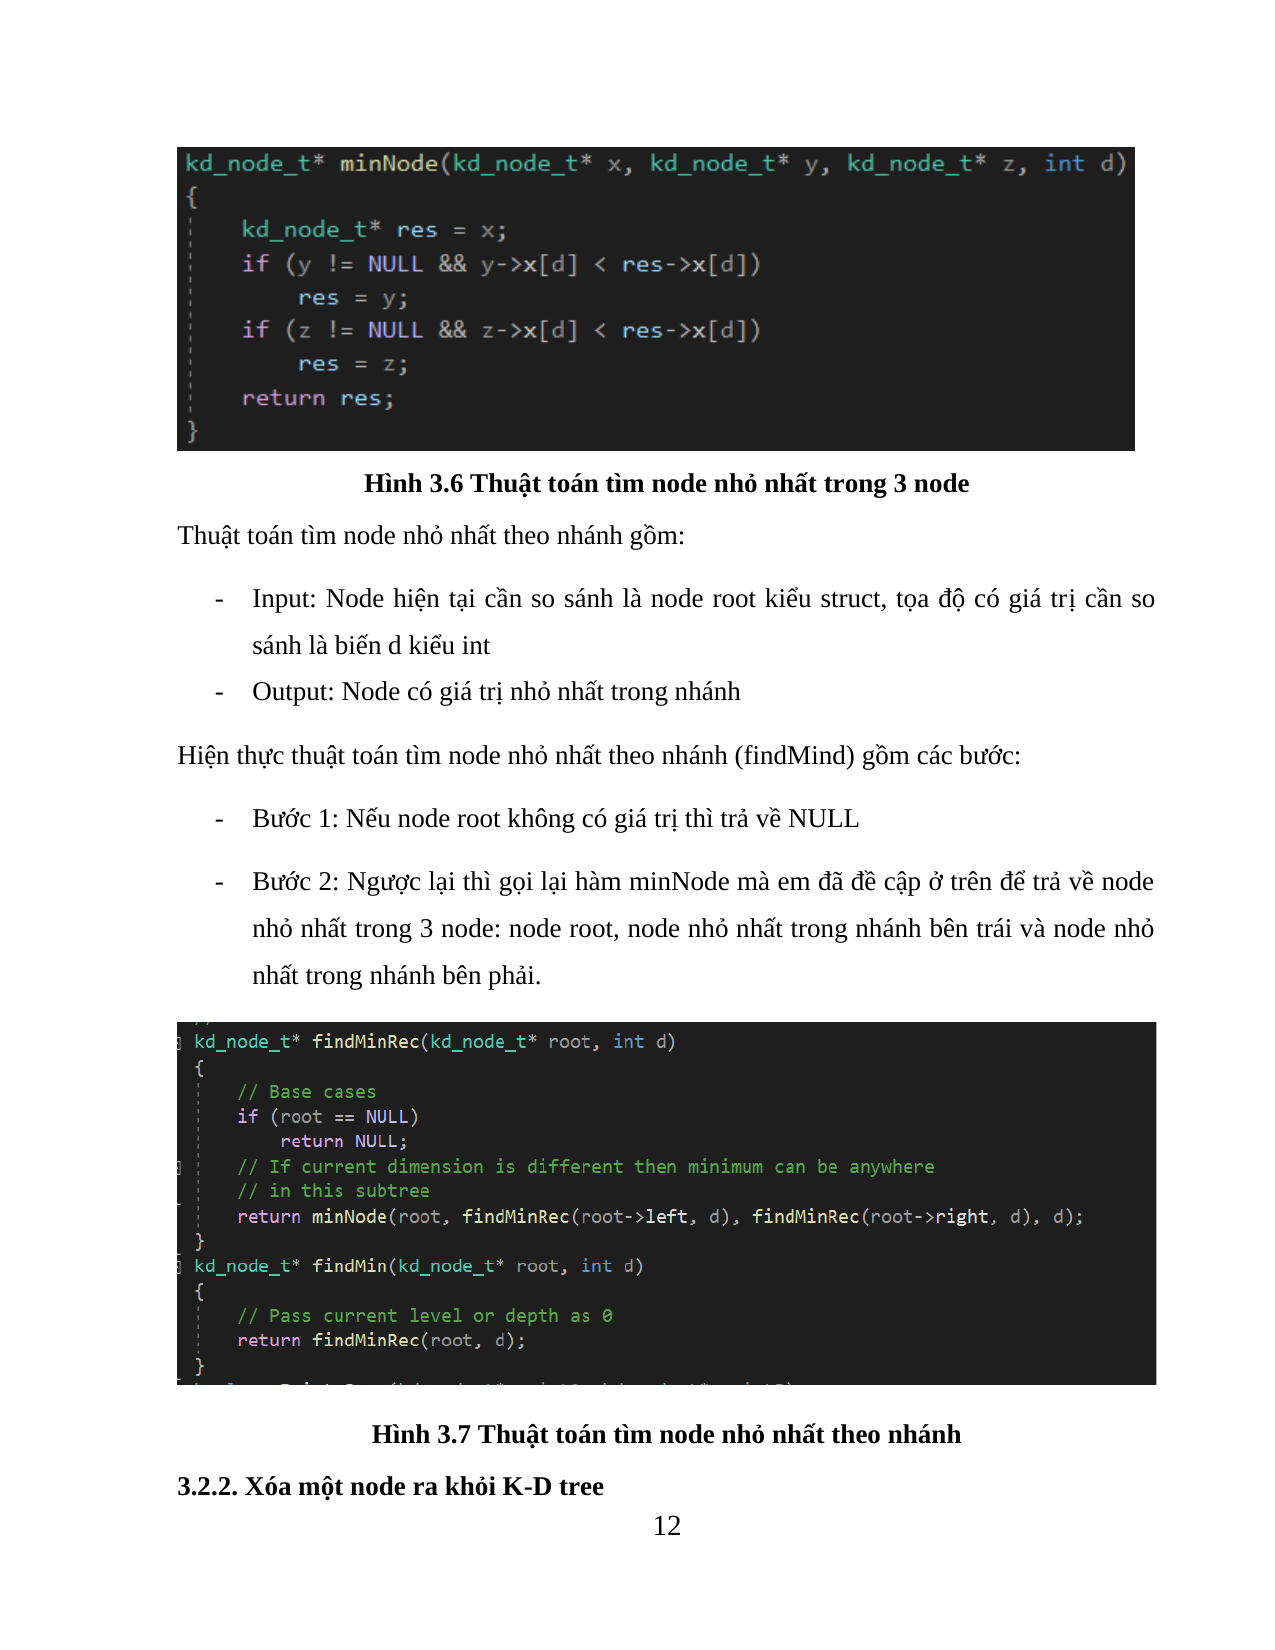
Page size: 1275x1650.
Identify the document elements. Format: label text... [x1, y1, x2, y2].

picture [177, 147, 1135, 451]
list Output: Node có giá trị nhỏ nhất trong nhánh [214, 676, 1156, 707]
picture [177, 1022, 1157, 1385]
text Hình 3.6 Thuật toán tìm node nhỏ nhất trong 3 node [177, 467, 1156, 498]
list Bước 2: Ngược lại thì gọi lại hàm minNode mà em đã đề cập ở trên để trả về node nhỏ nhất trong 3 node: node root, node nhỏ nhất trong nhánh bên trái và node nhỏ nhất trong nhánh bên phải. [214, 866, 1156, 990]
text 3.2.2. Xóa một node ra khỏi K-D tree [177, 1470, 1156, 1501]
text Hiện thực thuật toán tìm node nhỏ nhất theo nhánh (findMind) gồm các bước: [177, 739, 1156, 770]
list Input: Node hiện tại cần so sánh là node root kiểu struct, tọa độ có giá trị cần so sánh là biến d kiểu int [214, 582, 1156, 660]
text Hình 3.7 Thuật toán tìm node nhỏ nhất theo nhánh [177, 1418, 1156, 1449]
list Bước 1: Nếu node root không có giá trị thì trả về NULL [214, 802, 1156, 833]
text Thuật toán tìm node nhỏ nhất theo nhánh gồm: [177, 519, 1156, 550]
